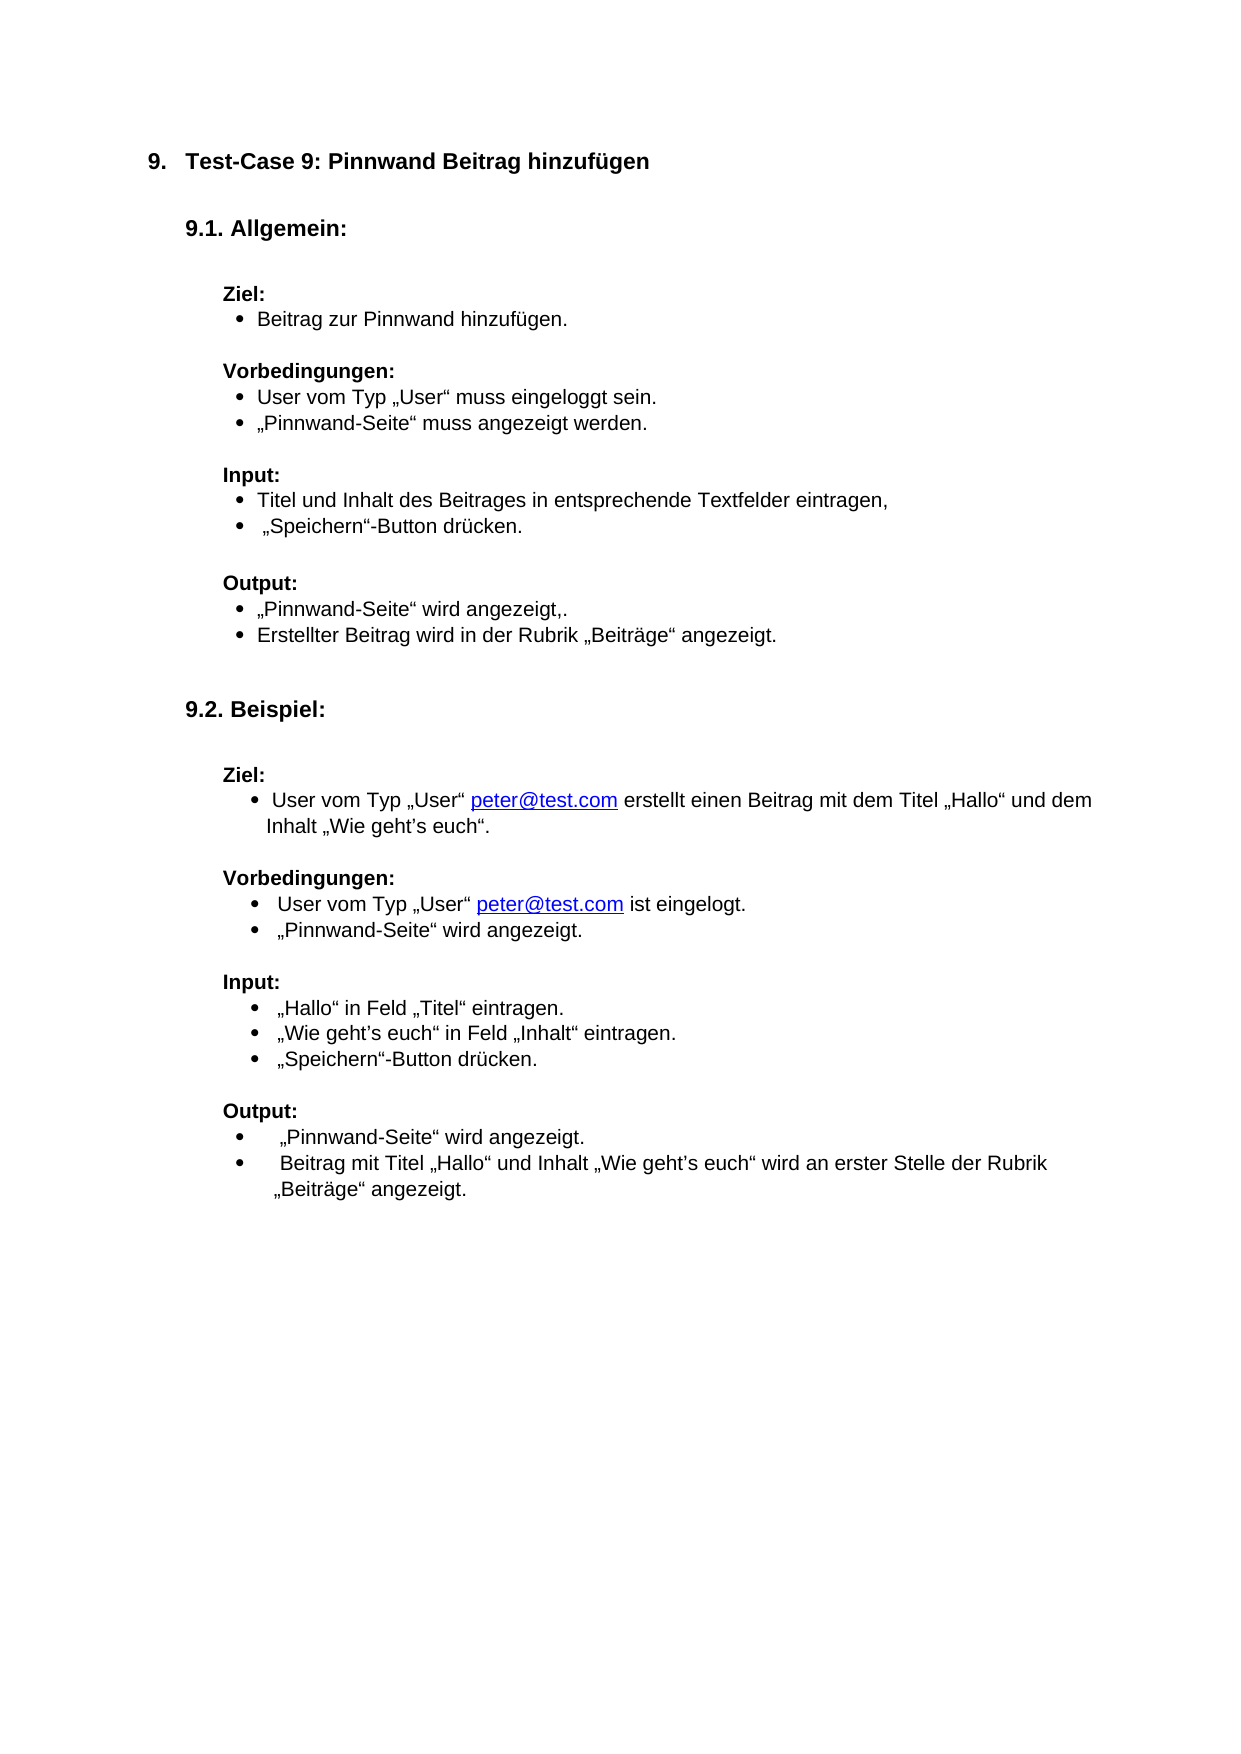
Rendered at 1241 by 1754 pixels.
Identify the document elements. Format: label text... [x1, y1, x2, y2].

list Test-Case 9: Pinnwand Beitrag hinzufügen [148, 148, 1093, 202]
list User vom Typ „User“ muss eingeloggt sein. [236, 385, 1093, 409]
list „Pinnwand-Seite“ wird angezeigt. [251, 918, 1093, 942]
list Erstellter Beitrag wird in der Rubrik „Beiträge“ angezeigt. [236, 622, 1093, 677]
list User vom Typ „User“ peter@test.com ist eingelogt. [251, 892, 1093, 916]
list „Pinnwand-Seite“ wird angezeigt. [236, 1125, 1093, 1149]
list „Hallo“ in Feld „Titel“ eintragen. [251, 995, 1093, 1019]
list Input: [223, 969, 1093, 993]
list Input: [223, 462, 1093, 486]
list Beispiel: [185, 696, 1093, 750]
list Output: [223, 1099, 1093, 1123]
list Vorbedingungen: [223, 866, 1093, 890]
list Titel und Inhalt des Beitrages in entsprechende Textfelder eintragen, [236, 488, 1093, 512]
list Output: [223, 571, 1093, 595]
list „Wie geht’s euch“ in Feld „Inhalt“ eintragen. [251, 1021, 1093, 1045]
list Ziel: [223, 281, 1093, 305]
list Ziel: [223, 762, 1093, 786]
list „Speichern“-Button drücken. [236, 514, 1093, 568]
list Vorbedingungen: [223, 359, 1093, 383]
list „Pinnwand-Seite“ muss angezeigt werden. [236, 411, 1093, 435]
list „Pinnwand-Seite“ wird angezeigt,. [236, 597, 1093, 621]
list Allgemein: [185, 214, 1093, 269]
list Beitrag mit Titel „Hallo“ und Inhalt „Wie geht’s euch“ wird an erster Stelle der Rubrik „Beiträge“ angezeigt. [236, 1151, 1093, 1201]
list Beitrag zur Pinnwand hinzufügen. [236, 307, 1093, 331]
list „Speichern“-Button drücken. [251, 1047, 1093, 1071]
list User vom Typ „User“ peter@test.com erstellt einen Beitrag mit dem Titel „Hallo“ und dem Inhalt „Wie geht’s euch“. [251, 788, 1093, 838]
